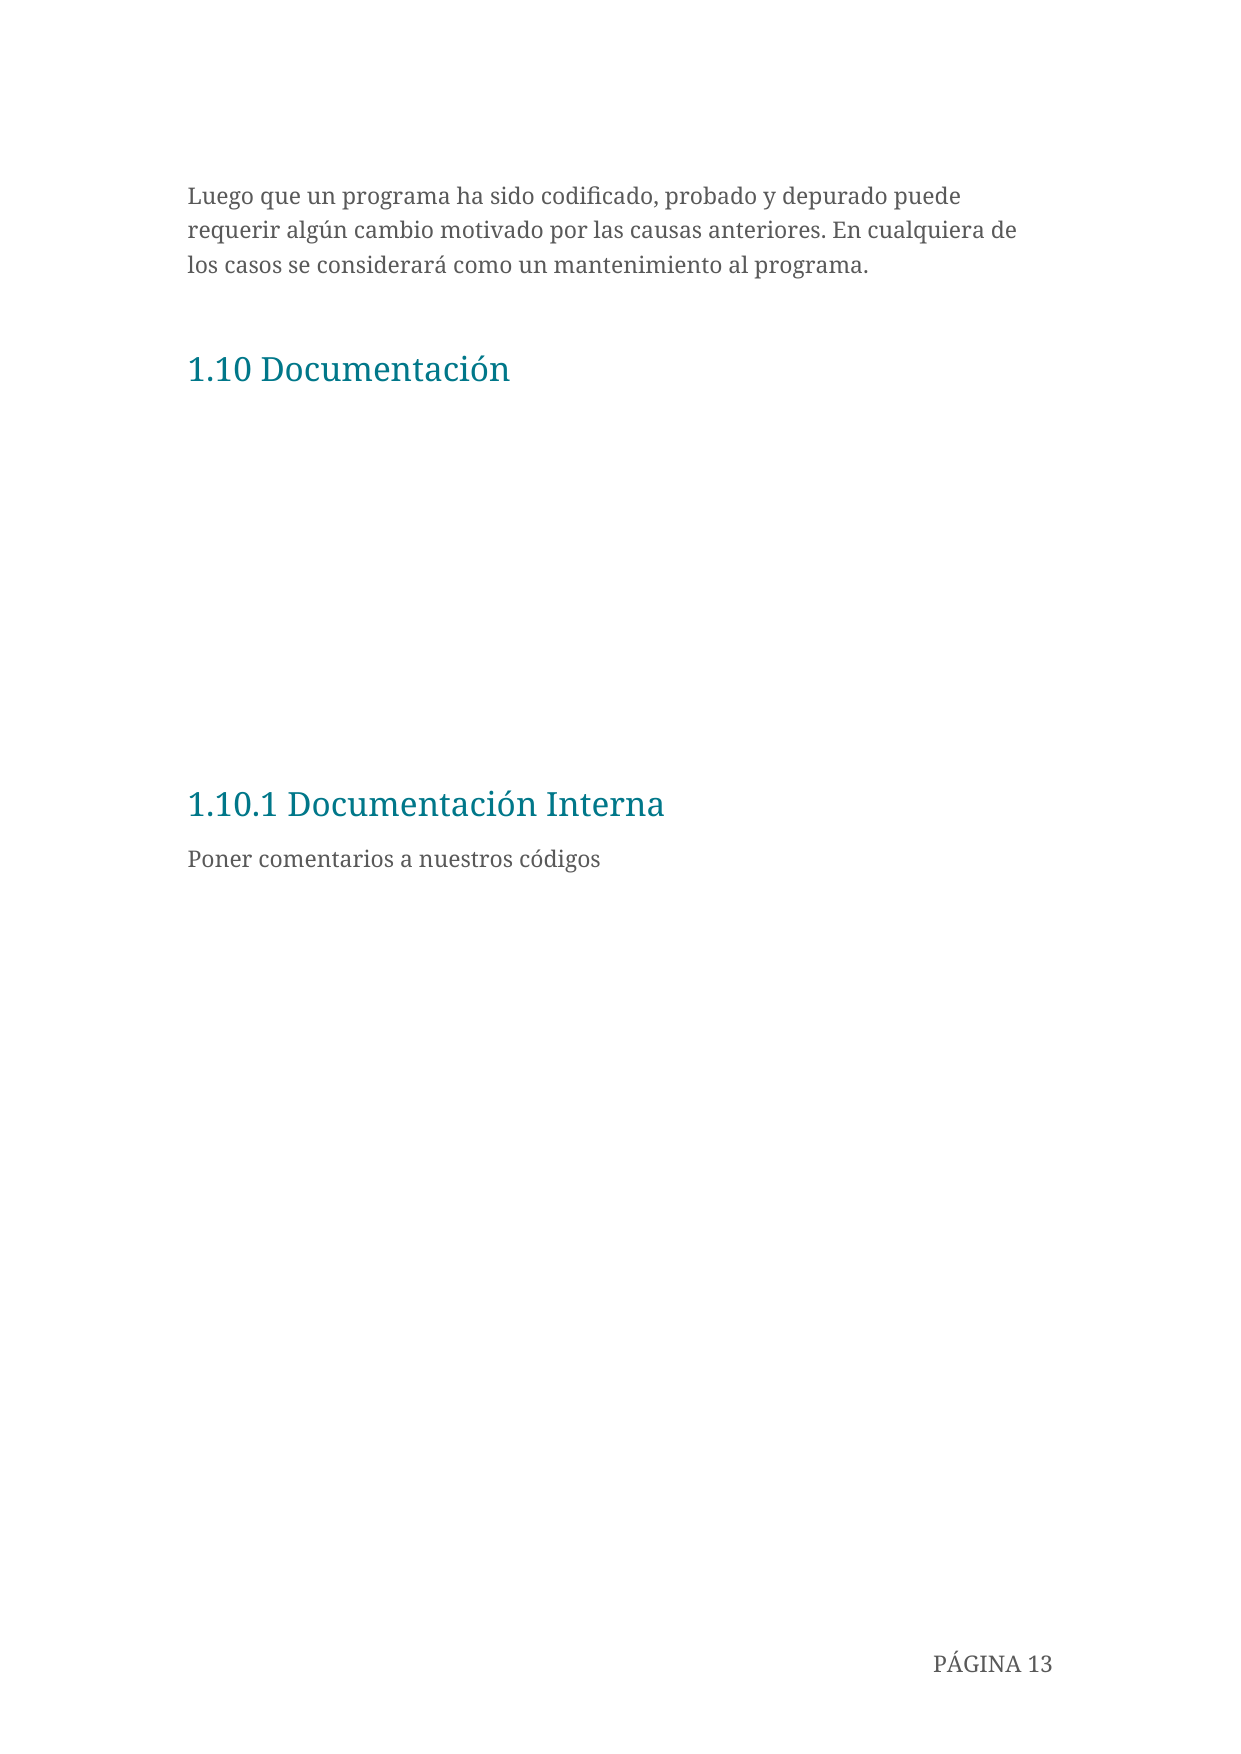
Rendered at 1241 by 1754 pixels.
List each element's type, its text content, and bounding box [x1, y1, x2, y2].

subtitle 1.10 Documentación [187, 346, 1053, 391]
text Poner comentarios a nuestros códigos [187, 843, 1053, 874]
subtitle 1.10.1 Documentación Interna [187, 781, 1053, 826]
text Luego que un programa ha sido codificado, probado y depurado puede requerir algún cambio motivado por las causas anteriores. En cualquiera de los casos se considerará como un mantenimiento al programa. [187, 180, 1053, 280]
